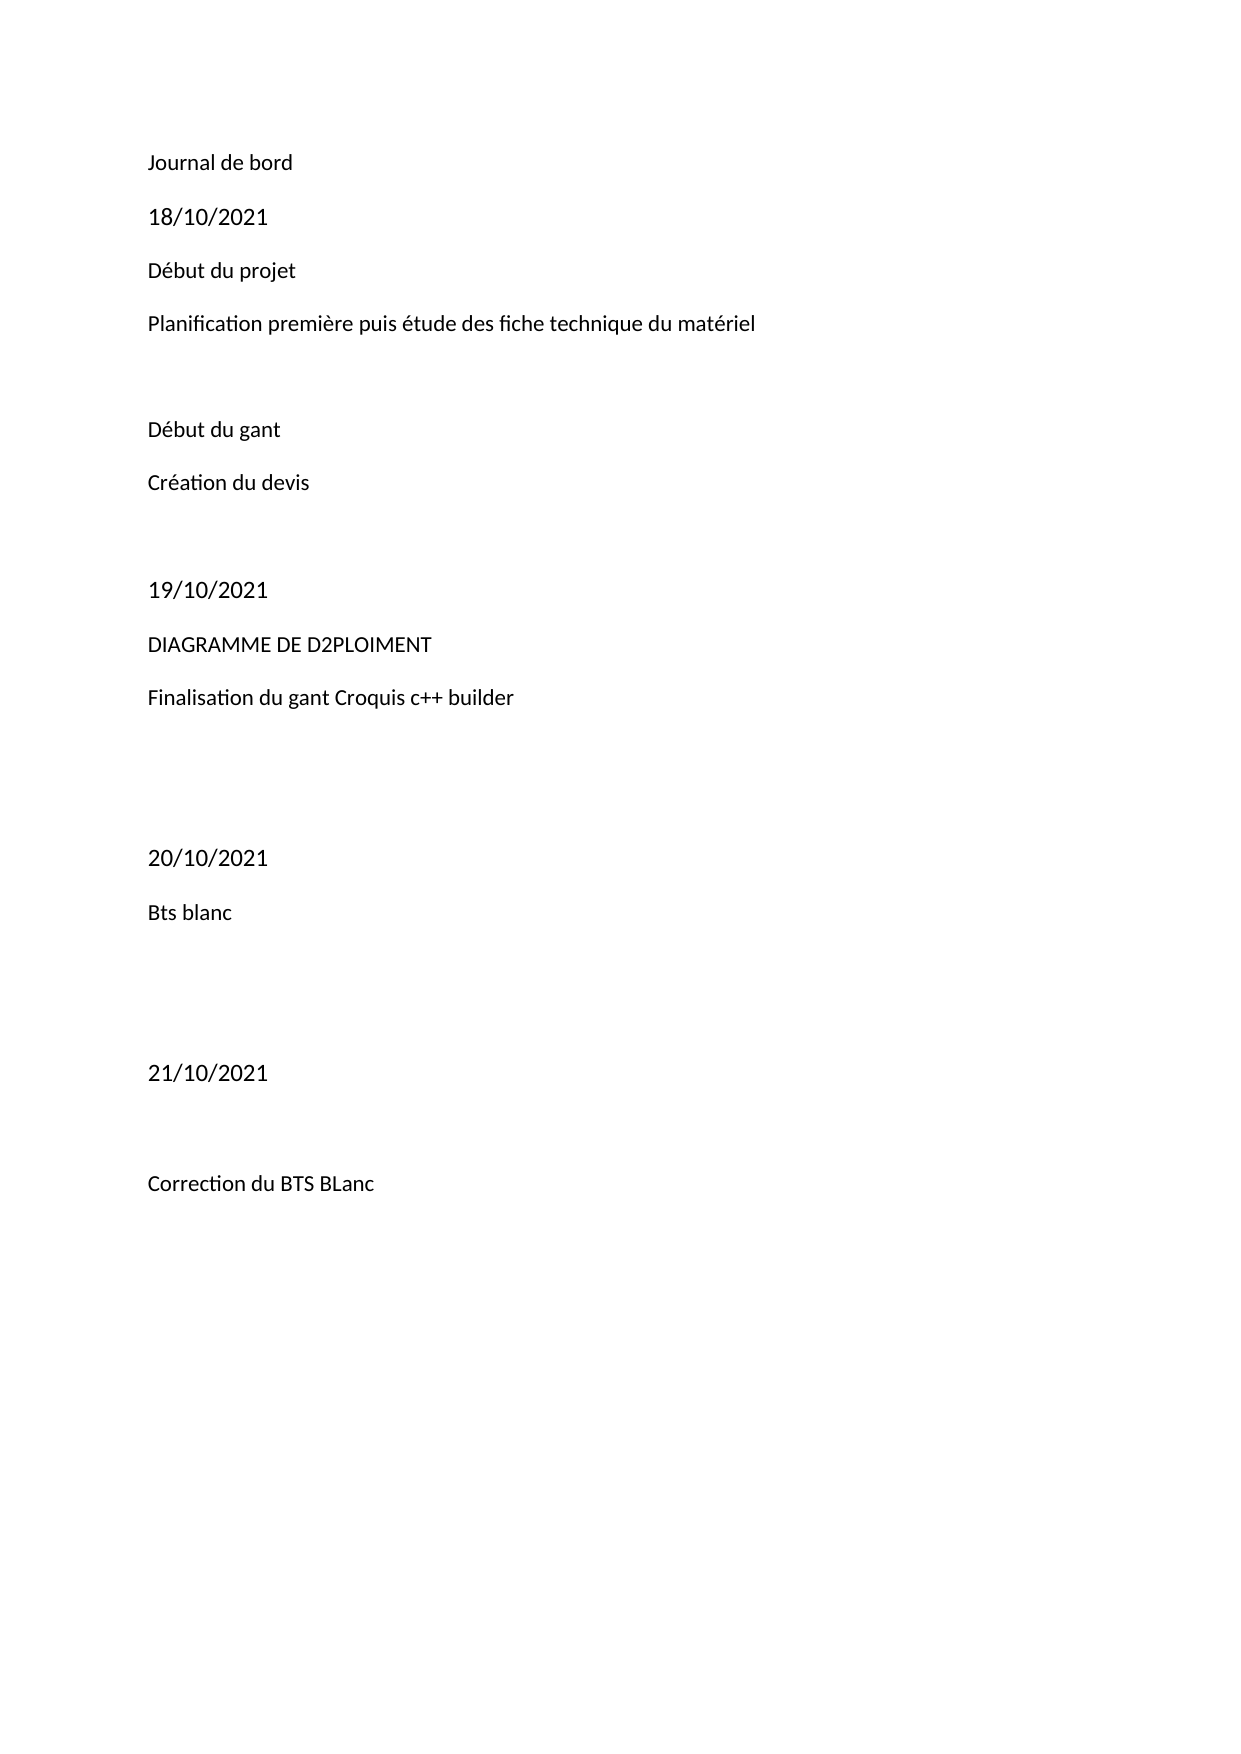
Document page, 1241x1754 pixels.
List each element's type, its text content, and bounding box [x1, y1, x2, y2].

text Début du projet [148, 256, 1093, 284]
text Bts blanc [148, 898, 1093, 926]
text Journal de bord [148, 148, 1093, 176]
text Début du gant [148, 416, 1093, 443]
text 19/10/2021 [148, 574, 1093, 605]
text 21/10/2021 [148, 1057, 1093, 1088]
text Correction du BTS BLanc [148, 1169, 1093, 1197]
text Planification première puis étude des fiche technique du matériel [148, 309, 1093, 337]
text 18/10/2021 [148, 201, 1093, 231]
text Finalisation du gant Croquis c++ builder [148, 683, 1093, 711]
text Création du devis [148, 468, 1093, 497]
text DIAGRAMME DE D2PLOIMENT [148, 630, 1093, 658]
text 20/10/2021 [148, 842, 1093, 873]
